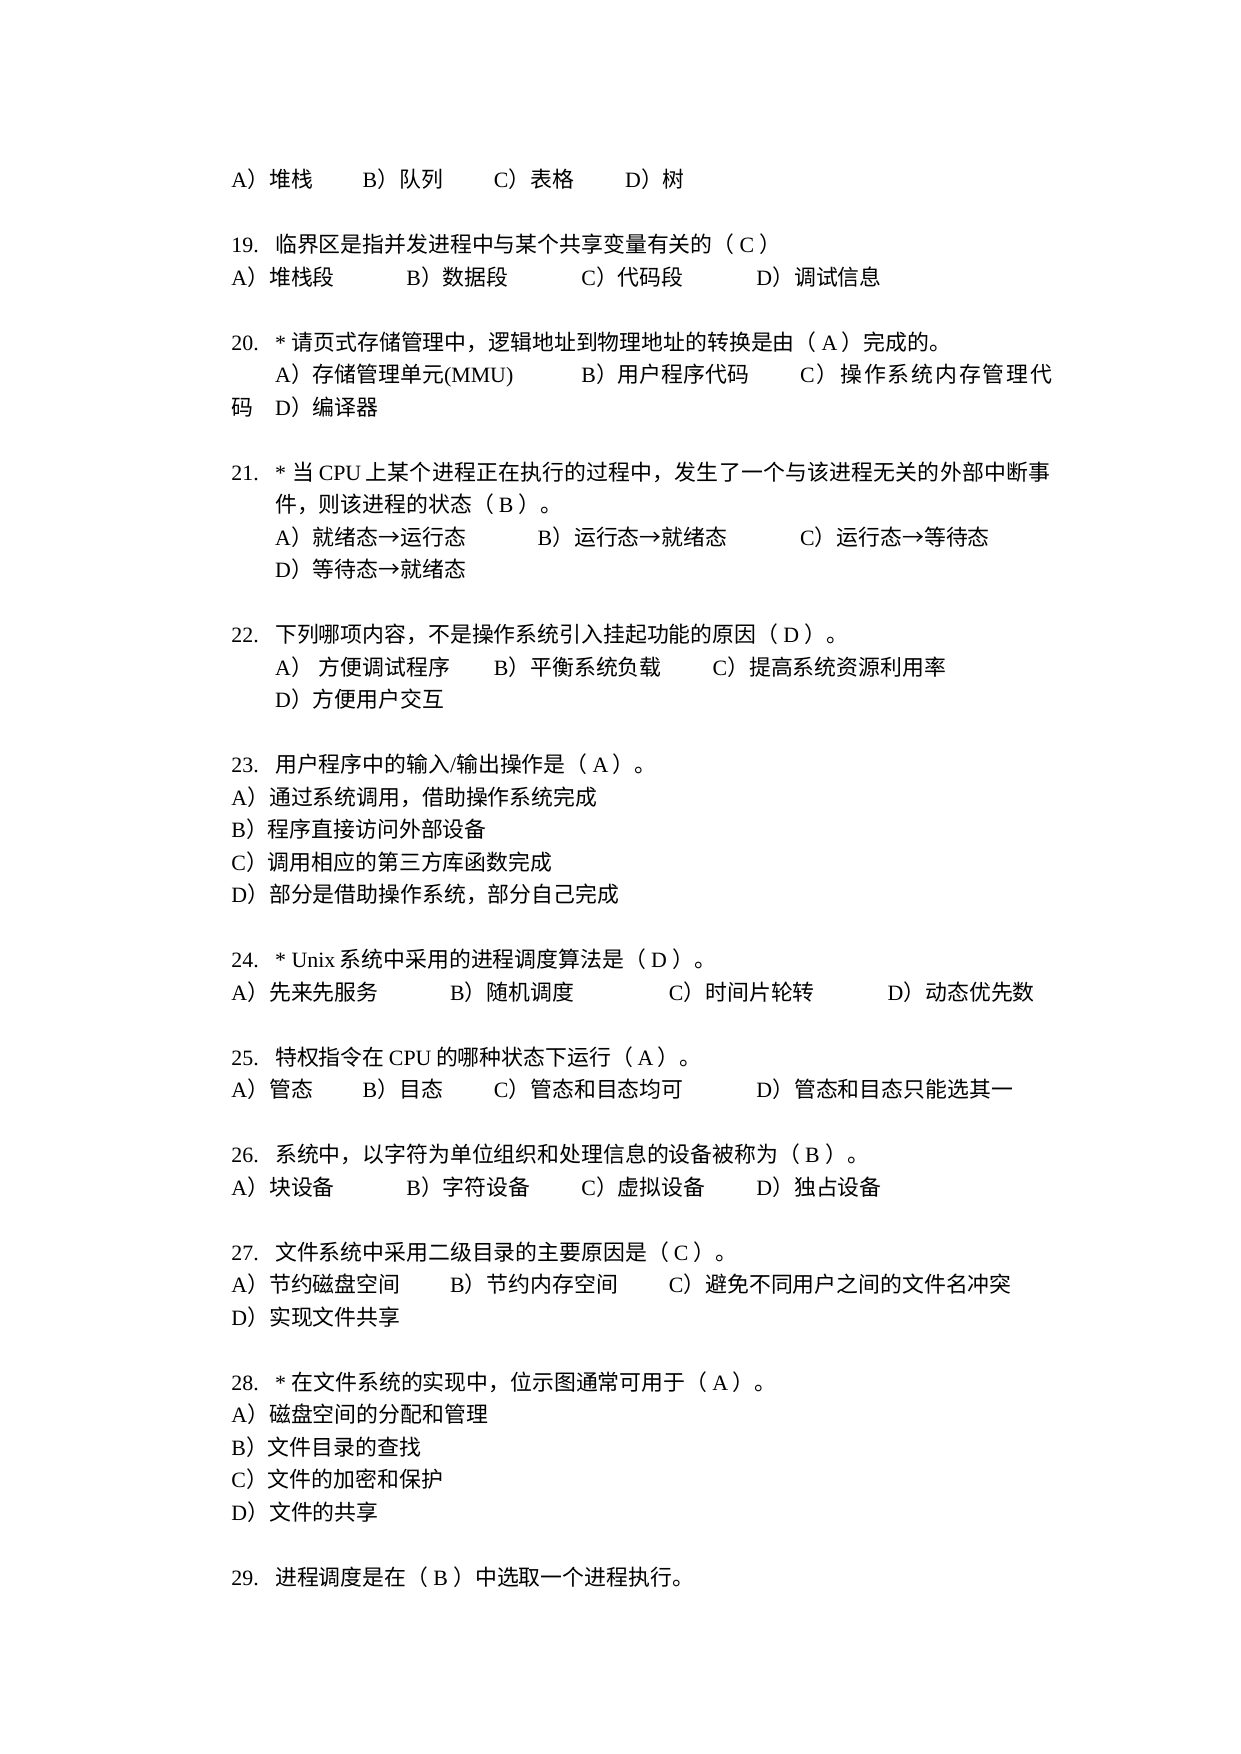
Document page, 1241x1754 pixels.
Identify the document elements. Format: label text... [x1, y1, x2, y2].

text A）磁盘空间的分配和管理 [187, 1397, 1053, 1429]
text A）管态 B）目态 C）管态和目态均可 D）管态和目态只能选其一 [187, 1072, 1053, 1104]
list * 请页式存储管理中，逻辑地址到物理地址的转换是由（ A ）完成的。 [231, 324, 1053, 357]
text A）堆栈段 B）数据段 C）代码段 D）调试信息 [187, 259, 1053, 292]
text B）程序直接访问外部设备 [187, 812, 1053, 844]
text C）文件的加密和保护 [187, 1462, 1053, 1494]
text C）调用相应的第三方库函数完成 [187, 844, 1053, 877]
text B）文件目录的查找 [187, 1429, 1053, 1462]
list 临界区是指并发进程中与某个共享变量有关的（ C ） [231, 227, 1053, 259]
list 特权指令在CPU的哪种状态下运行（ A ）。 [231, 1039, 1053, 1072]
text A）块设备 B）字符设备 C）虚拟设备 D）独占设备 [187, 1169, 1053, 1202]
list 下列哪项内容，不是操作系统引入挂起功能的原因（ D ）。 [231, 617, 1053, 649]
list 进程调度是在（ B ）中选取一个进程执行。 [231, 1559, 1053, 1592]
list 系统中，以字符为单位组织和处理信息的设备被称为（ B ）。 [231, 1137, 1053, 1169]
text A）节约磁盘空间 B）节约内存空间 C）避免不同用户之间的文件名冲突 [231, 1267, 1053, 1299]
text A）就绪态→运行态 B）运行态→就绪态 C）运行态→等待态 D）等待态→就绪态 [231, 519, 1053, 584]
text A）堆栈 B）队列 C）表格 D）树 [187, 162, 1053, 194]
text D）实现文件共享 [231, 1299, 1053, 1332]
list * Unix系统中采用的进程调度算法是（ D ）。 [231, 942, 1053, 974]
text A）先来先服务 B）随机调度 C）时间片轮转 D）动态优先数 [187, 974, 1053, 1007]
list * 当CPU上某个进程正在执行的过程中，发生了一个与该进程无关的外部中断事件，则该进程的状态（ B ）。 [231, 454, 1053, 519]
text A）存储管理单元(MMU) B）用户程序代码 C）操作系统内存管理代码 D）编译器 [231, 357, 1053, 422]
text A）通过系统调用，借助操作系统完成 [187, 779, 1053, 812]
text D）方便用户交互 [275, 682, 1053, 714]
text D）部分是借助操作系统，部分自己完成 [187, 877, 1053, 909]
list * 在文件系统的实现中，位示图通常可用于（ A ）。 [231, 1364, 1053, 1397]
list 方便调试程序 B）平衡系统负载 C）提高系统资源利用率 [275, 649, 1053, 682]
list 用户程序中的输入/输出操作是（ A ）。 [231, 747, 1053, 779]
text D）文件的共享 [187, 1494, 1053, 1527]
list 文件系统中采用二级目录的主要原因是（ C ）。 [231, 1234, 1053, 1267]
